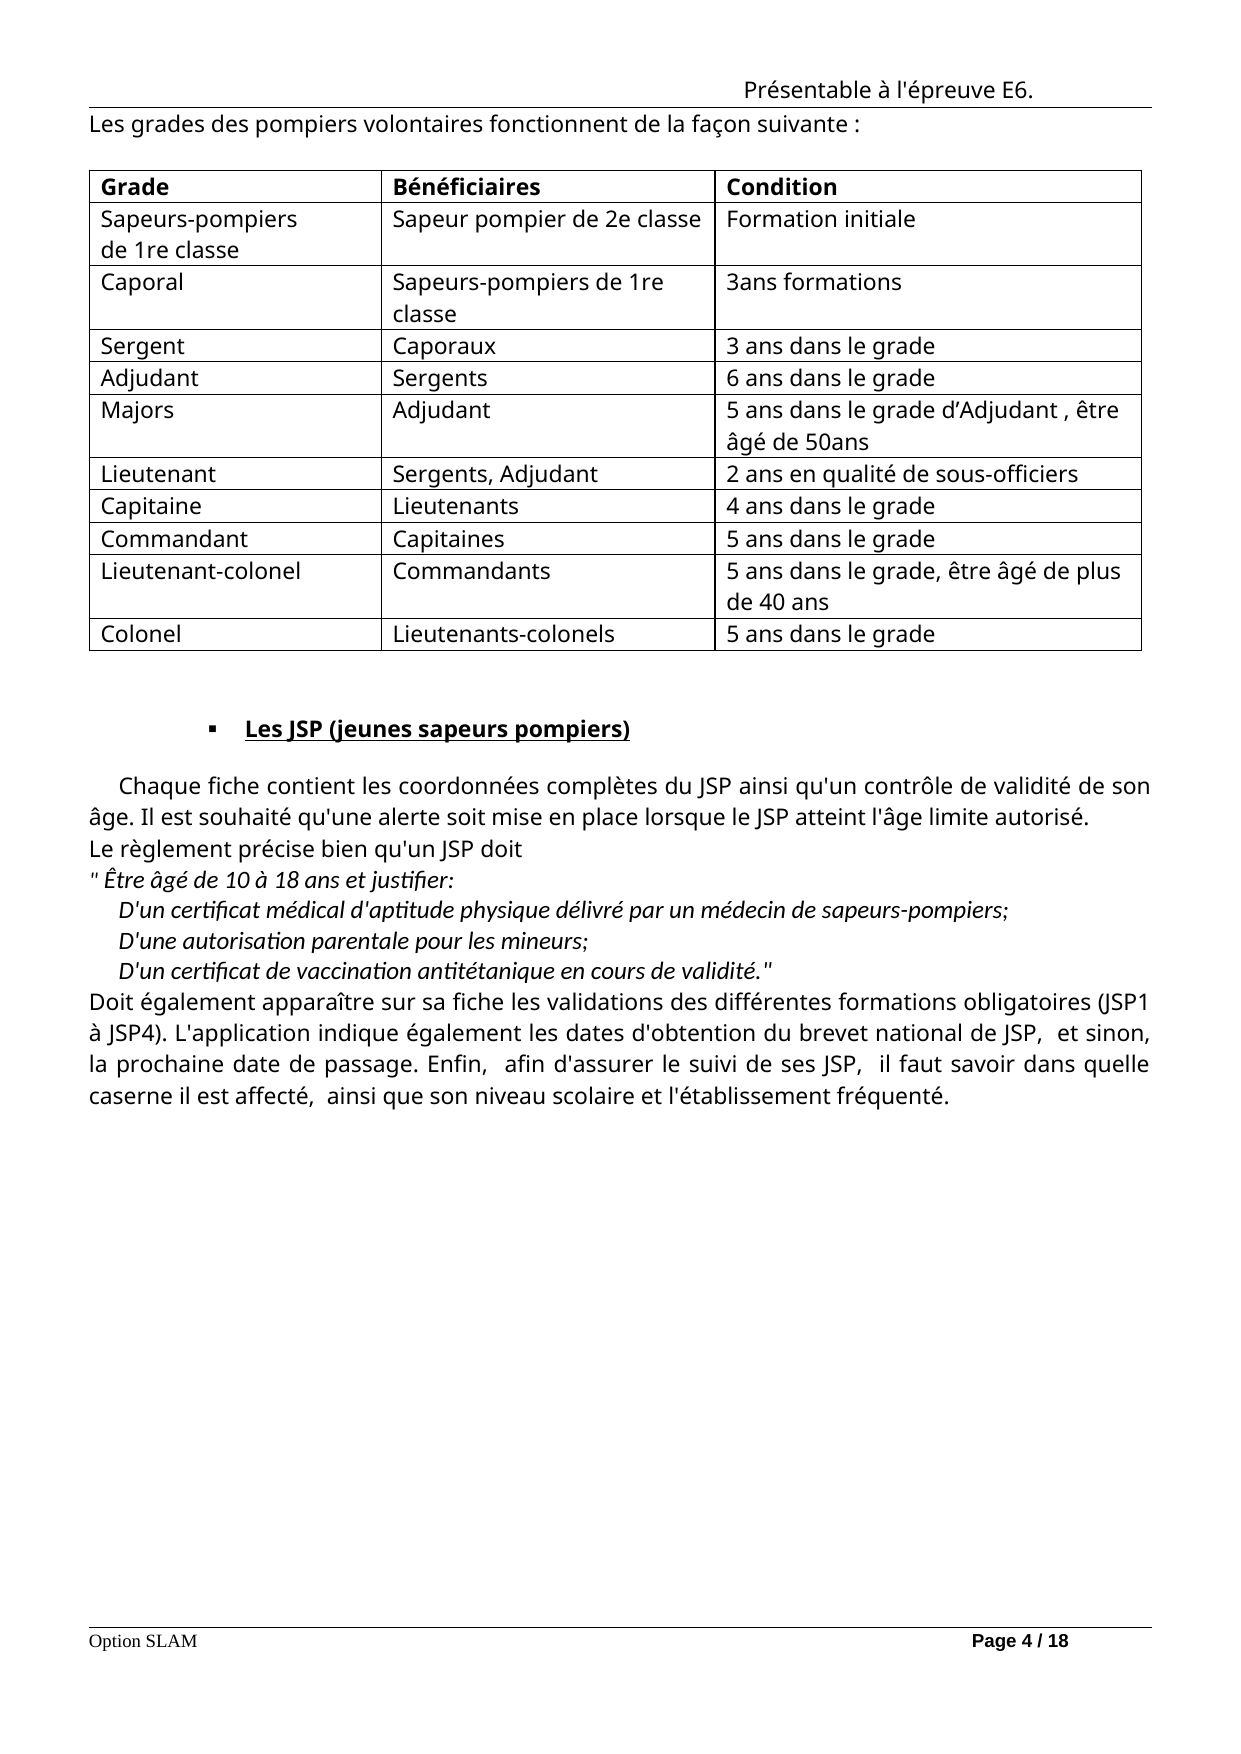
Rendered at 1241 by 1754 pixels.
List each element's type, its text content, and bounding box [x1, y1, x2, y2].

table_cell Lieutenant-colonel [90, 555, 381, 617]
text D'un certificat médical d'aptitude physique délivré par un médecin de sapeurs-pompiers; [89, 894, 1152, 925]
table_cell Lieutenant [90, 458, 381, 489]
table_cell Adjudant [90, 362, 381, 393]
table_cell 3 ans dans le grade [716, 330, 1141, 361]
table_header Condition [716, 171, 1141, 202]
table_cell Lieutenants-colonels [382, 619, 714, 650]
table_cell Capitaine [90, 490, 381, 522]
table_cell Adjudant [382, 395, 714, 457]
table_cell 6 ans dans le grade [716, 362, 1141, 393]
table_cell Lieutenants [382, 490, 714, 522]
table_cell Formation initiale [716, 203, 1141, 265]
table_cell Sergents [382, 362, 714, 393]
table_cell Majors [90, 395, 381, 457]
table_cell Sapeur pompier de 2e classe [382, 203, 714, 265]
text Chaque fiche contient les coordonnées complètes du JSP ainsi qu'un contrôle de validité de son âge. Il est souhaité qu'une alerte soit mise en place lorsque le JSP atteint l'âge limite autorisé. [89, 770, 1152, 832]
table_cell Caporal [90, 266, 381, 329]
table_cell 5 ans dans le grade d’Adjudant , être âgé de 50ans [716, 395, 1141, 457]
table_cell 5 ans dans le grade, être âgé de plus de 40 ans [716, 555, 1141, 617]
table_cell Sapeurs-pompiers de 1re classe [382, 266, 714, 329]
table_cell Capitaines [382, 523, 714, 554]
text Doit également apparaître sur sa fiche les validations des différentes formations obligatoires (JSP1 à JSP4). L'application indique également les dates d'obtention du brevet national de JSP, et sinon, la prochaine date de passage. Enfin, afin d'assurer le suivi de ses JSP, il faut savoir dans quelle caserne il est affecté, ainsi que son niveau scolaire et l'établissement fréquenté. [89, 986, 1152, 1111]
text Le règlement précise bien qu'un JSP doit [89, 832, 1152, 864]
text D'une autorisation parentale pour les mineurs; [89, 925, 1152, 955]
table_cell Commandant [90, 523, 381, 554]
table_cell 5 ans dans le grade [716, 523, 1141, 554]
table_cell Sergent [90, 330, 381, 361]
text " Être âgé de 10 à 18 ans et justifier: [89, 864, 1152, 894]
subtitle Les JSP (jeunes sapeurs pompiers) [207, 713, 1152, 744]
table_cell Sapeurs-pompiers de 1re classe [90, 203, 381, 265]
table_cell Sergents, Adjudant [382, 458, 714, 489]
table_cell Commandants [382, 555, 714, 617]
table_cell 5 ans dans le grade [716, 619, 1141, 650]
table_cell Colonel [90, 619, 381, 650]
table_cell 3ans formations [716, 266, 1141, 329]
table_cell 2 ans en qualité de sous-officiers [716, 458, 1141, 489]
table_header Grade [90, 171, 381, 202]
table_header Bénéficiaires [382, 171, 714, 202]
table_cell 4 ans dans le grade [716, 490, 1141, 522]
table_cell Caporaux [382, 330, 714, 361]
text Les grades des pompiers volontaires fonctionnent de la façon suivante : [89, 108, 1152, 139]
text D'un certificat de vaccination antitétanique en cours de validité." [89, 955, 1152, 986]
